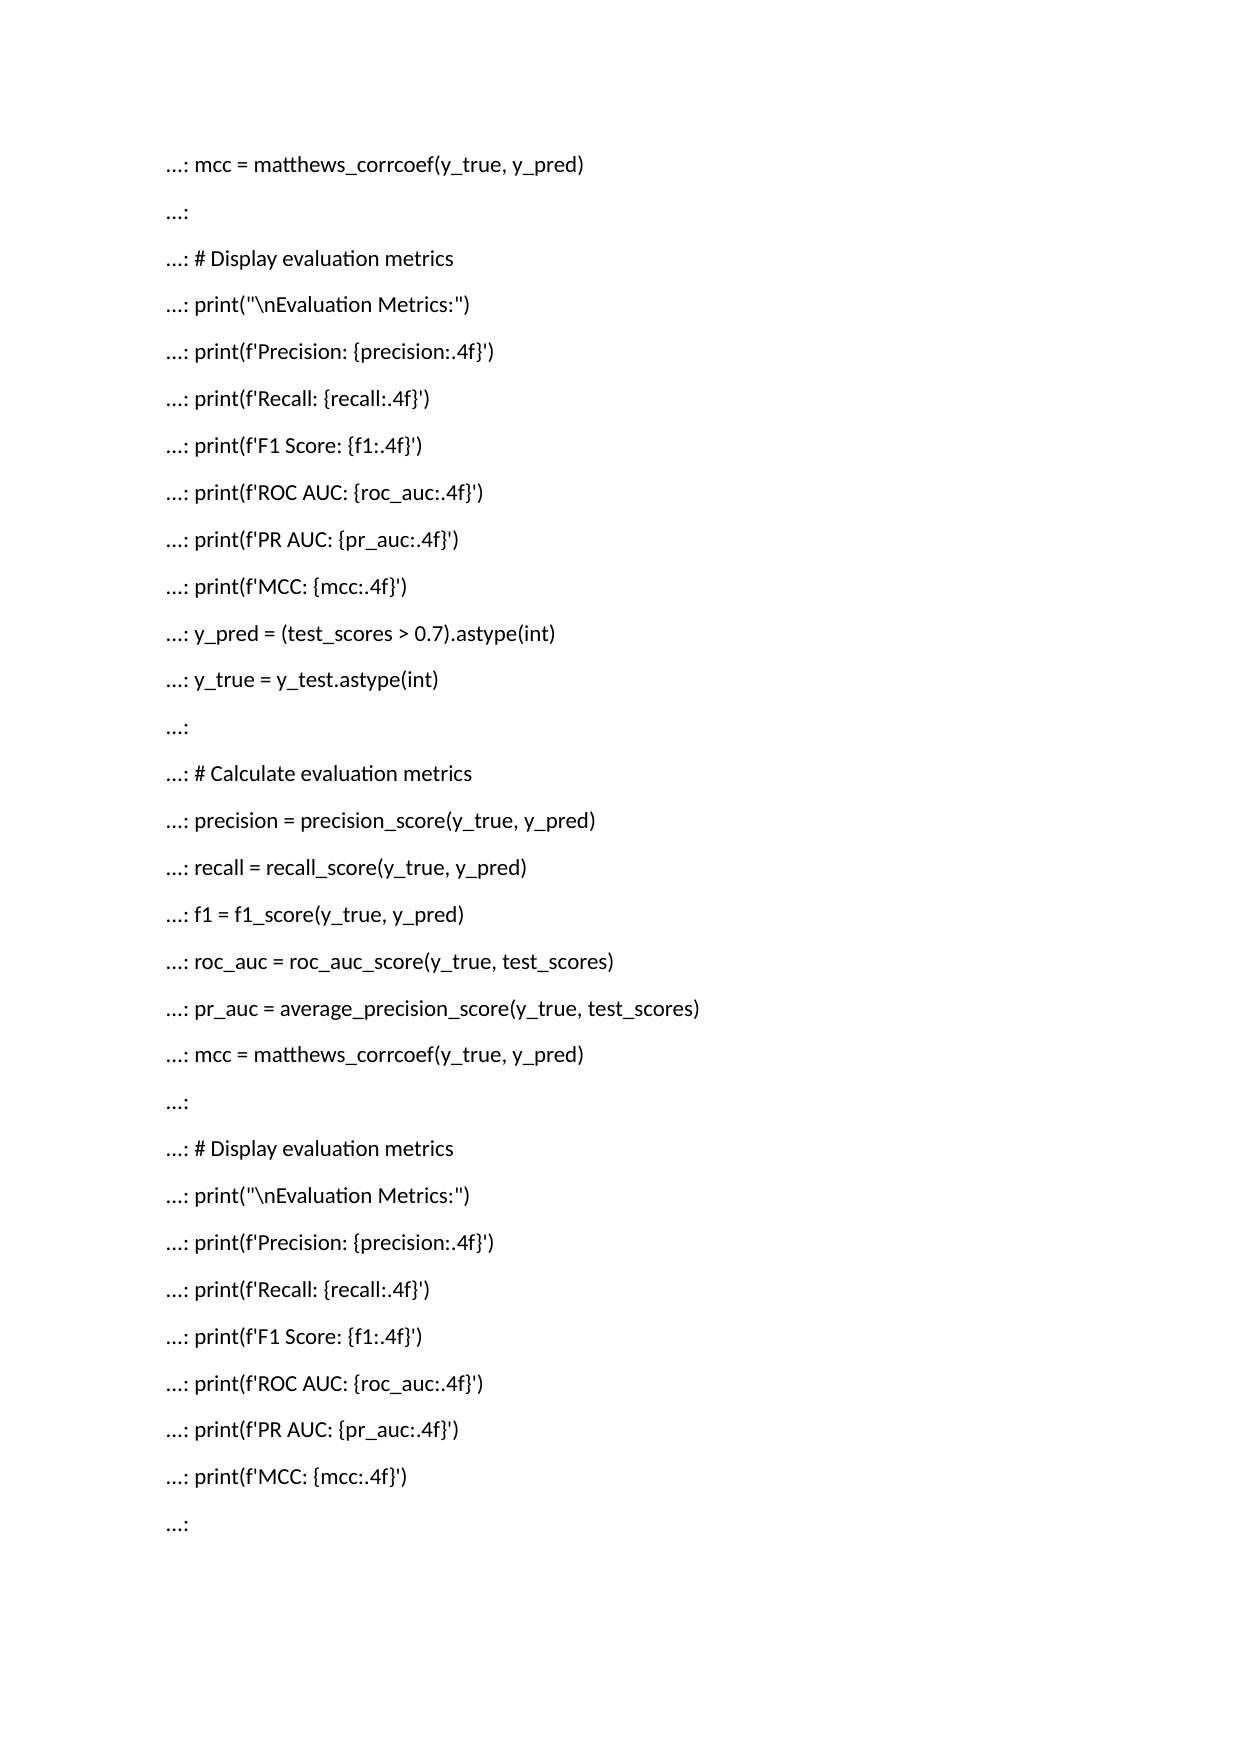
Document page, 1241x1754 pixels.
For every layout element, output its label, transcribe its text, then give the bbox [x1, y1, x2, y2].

text ...: f1 = f1_score(y_true, y_pred) [150, 900, 1090, 928]
text ...: mcc = matthews_corrcoef(y_true, y_pred) [150, 150, 1090, 178]
text ...: print(f'MCC: {mcc:.4f}') [150, 572, 1090, 600]
text ...: mcc = matthews_corrcoef(y_true, y_pred) [150, 1041, 1090, 1069]
text ...: [150, 1087, 1090, 1116]
text ...: print(f'Precision: {precision:.4f}') [150, 337, 1090, 366]
text ...: print(f'Precision: {precision:.4f}') [150, 1228, 1090, 1256]
text ...: precision = precision_score(y_true, y_pred) [150, 806, 1090, 834]
text ...: print(f'MCC: {mcc:.4f}') [150, 1462, 1090, 1491]
text ...: print(f'Recall: {recall:.4f}') [150, 1275, 1090, 1303]
text ...: print(f'F1 Score: {f1:.4f}') [150, 431, 1090, 459]
text ...: [150, 1509, 1090, 1537]
text ...: [150, 712, 1090, 741]
text ...: [150, 197, 1090, 225]
text ...: roc_auc = roc_auc_score(y_true, test_scores) [150, 947, 1090, 975]
text ...: print(f'PR AUC: {pr_auc:.4f}') [150, 525, 1090, 553]
text ...: y_true = y_test.astype(int) [150, 666, 1090, 694]
text ...: print(f'Recall: {recall:.4f}') [150, 384, 1090, 412]
text ...: # Calculate evaluation metrics [150, 759, 1090, 787]
text ...: print(f'ROC AUC: {roc_auc:.4f}') [150, 1369, 1090, 1397]
text ...: print(f'F1 Score: {f1:.4f}') [150, 1322, 1090, 1350]
text ...: recall = recall_score(y_true, y_pred) [150, 853, 1090, 881]
text ...: # Display evaluation metrics [150, 1134, 1090, 1162]
text ...: print("\nEvaluation Metrics:") [150, 291, 1090, 319]
text ...: print(f'ROC AUC: {roc_auc:.4f}') [150, 478, 1090, 506]
text ...: y_pred = (test_scores > 0.7).astype(int) [150, 619, 1090, 647]
text ...: pr_auc = average_precision_score(y_true, test_scores) [150, 994, 1090, 1022]
text ...: # Display evaluation metrics [150, 244, 1090, 272]
text ...: print(f'PR AUC: {pr_auc:.4f}') [150, 1416, 1090, 1444]
text ...: print("\nEvaluation Metrics:") [150, 1181, 1090, 1209]
